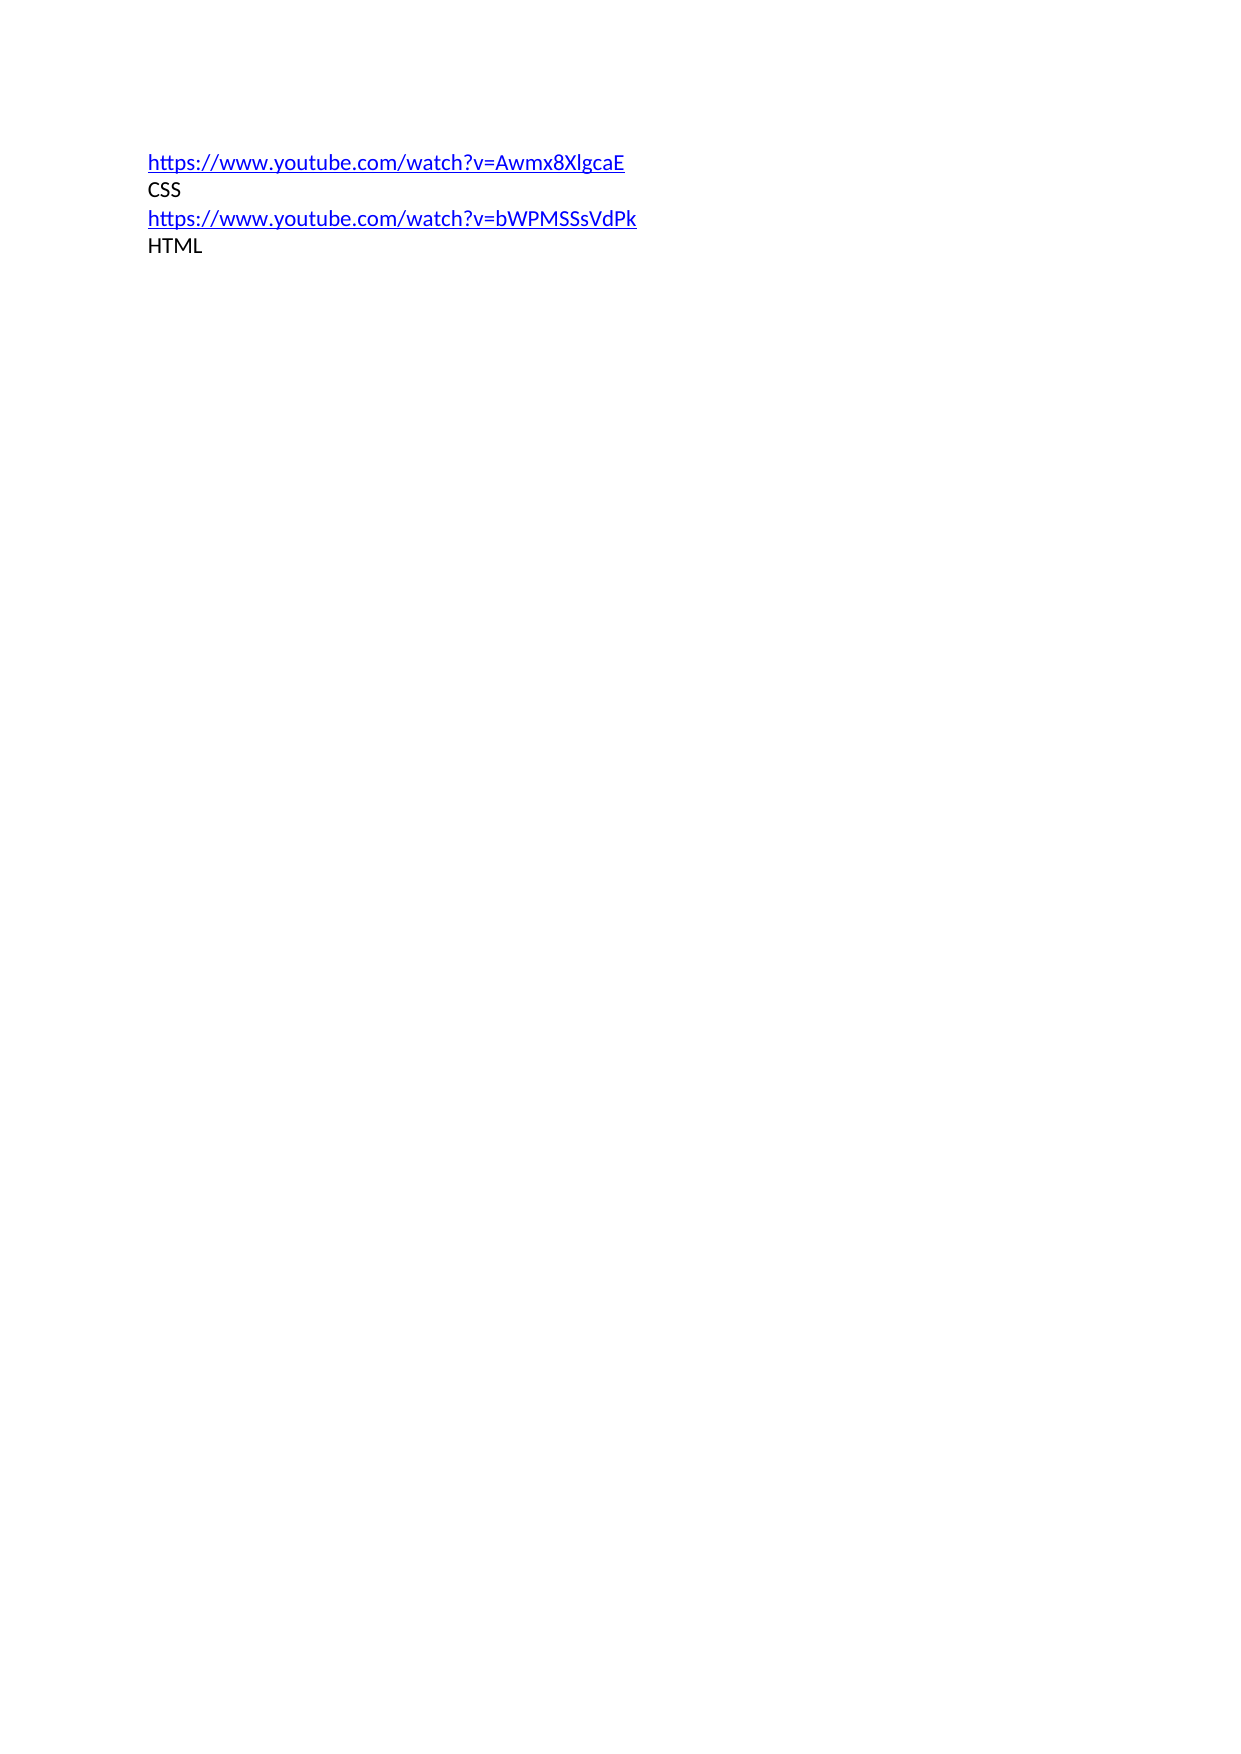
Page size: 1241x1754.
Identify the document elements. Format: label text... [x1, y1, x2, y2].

text https://www.youtube.com/watch?v=Awmx8XlgcaE [148, 148, 1093, 176]
text CSS [148, 176, 1093, 204]
text HTML [148, 232, 1093, 260]
text https://www.youtube.com/watch?v=bWPMSSsVdPk [148, 204, 1093, 232]
